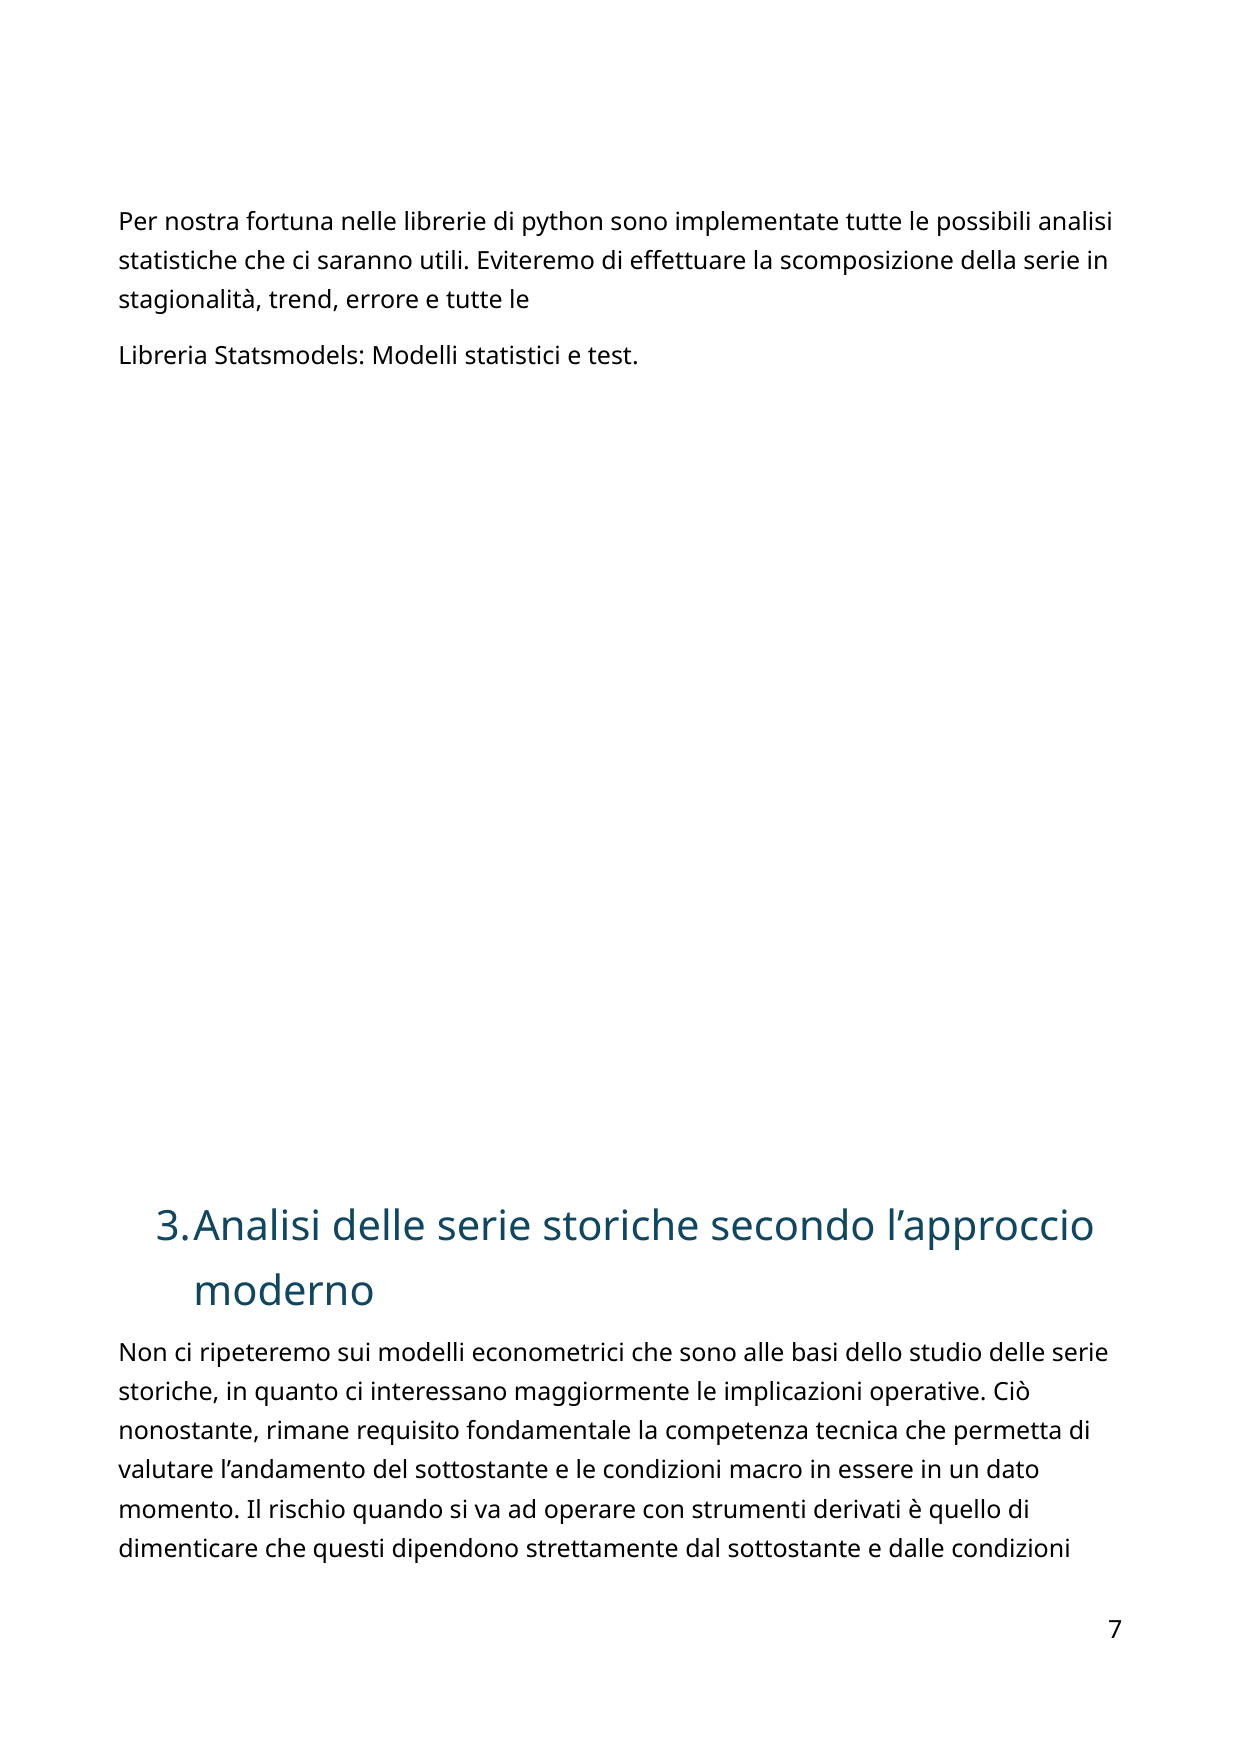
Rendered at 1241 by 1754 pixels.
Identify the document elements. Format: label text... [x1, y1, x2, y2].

subtitle Analisi delle serie storiche secondo l’approccio moderno [156, 1196, 1122, 1318]
text Libreria Statsmodels: Modelli statistici e test. [118, 338, 1122, 372]
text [118, 1335, 1122, 1564]
text Per nostra fortuna nelle librerie di python sono implementate tutte le possibili analisi statistiche che ci saranno utili. Eviteremo di effettuare la scomposizione della serie in stagionalità, trend, errore e tutte le [118, 203, 1122, 316]
